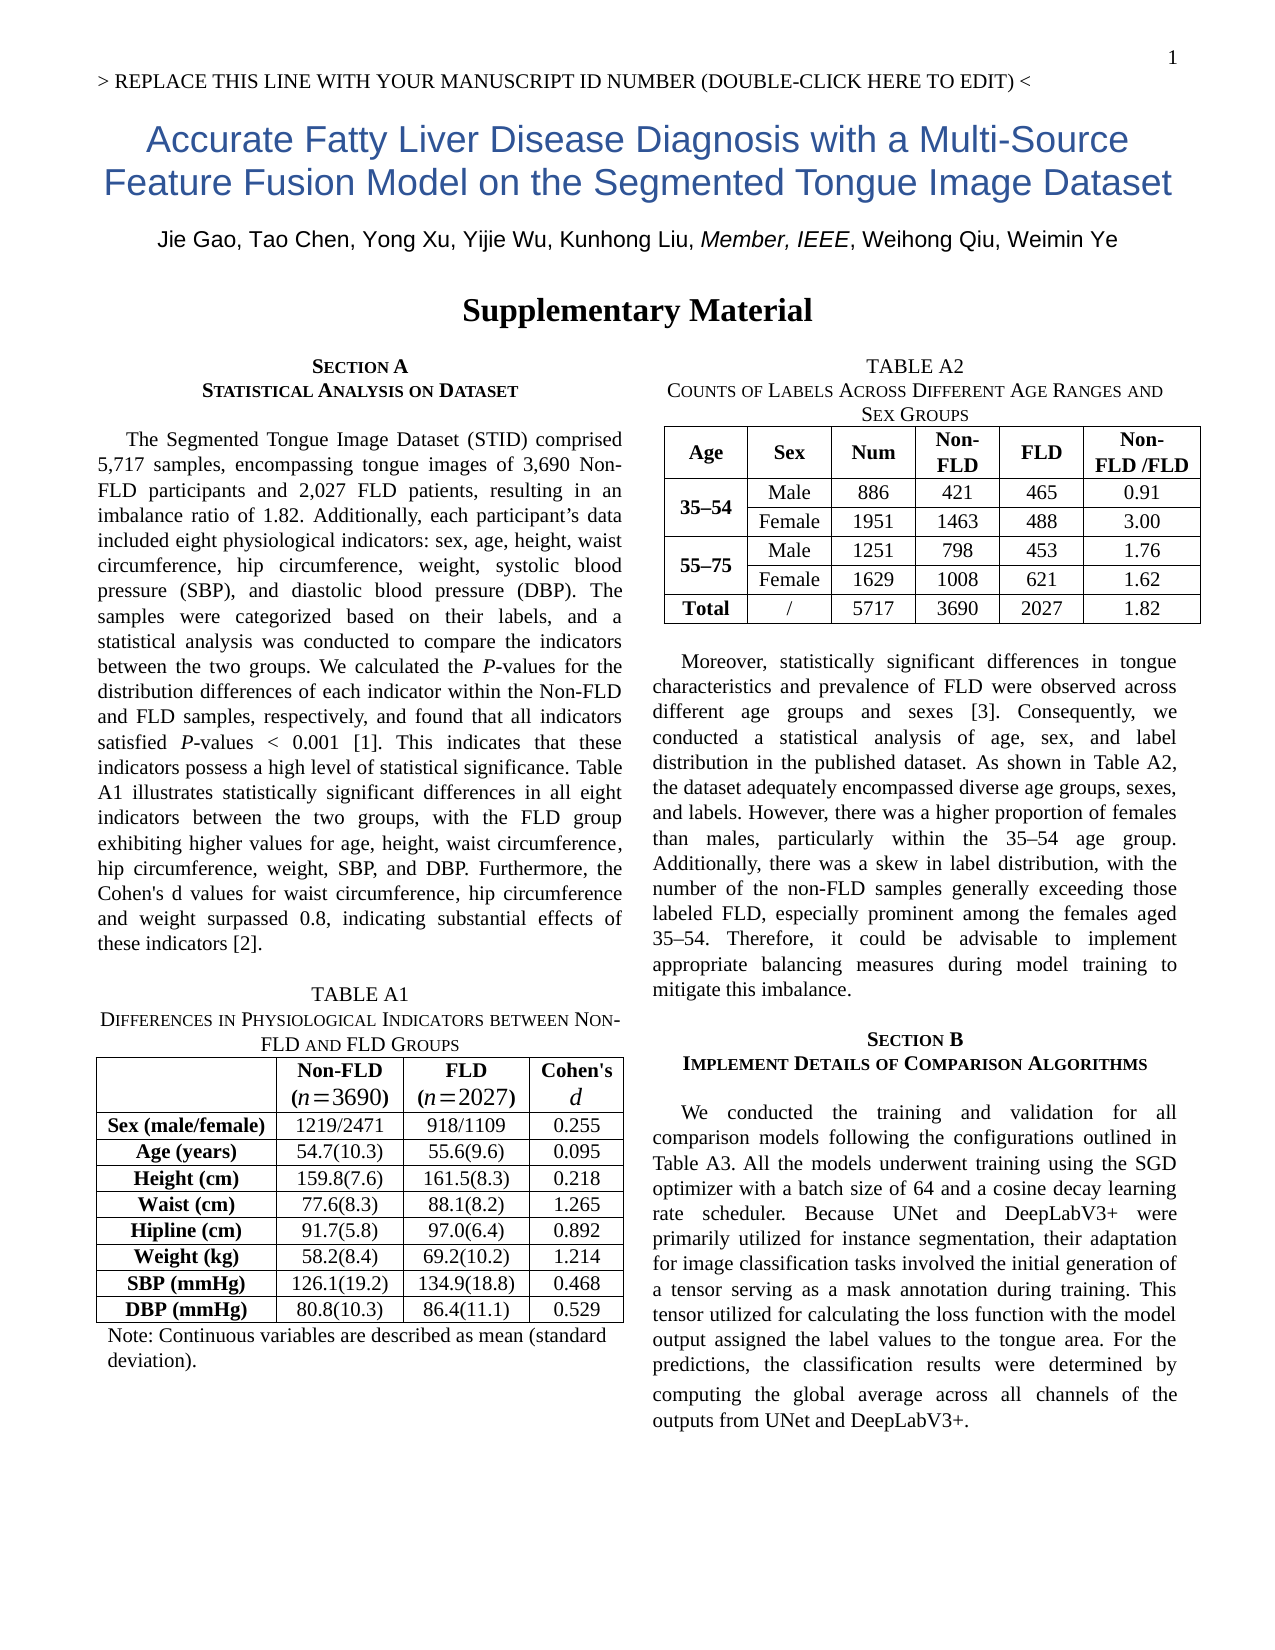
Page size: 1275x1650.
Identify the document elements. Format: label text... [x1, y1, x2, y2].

table_cell Hipline (cm) [97, 1218, 276, 1243]
table_cell 0.892 [530, 1218, 623, 1243]
table_cell Male [748, 537, 831, 565]
table_cell 1.76 [1084, 537, 1200, 565]
text TABLE A2 [652, 354, 1177, 378]
table_cell Age (years) [97, 1140, 276, 1165]
table_cell 0.218 [530, 1166, 623, 1191]
table_cell 159.8(7.6) [277, 1166, 403, 1191]
text Jie Gao, Tao Chen, Yong Xu, Yijie Wu, Kunhong Liu, Member, IEEE, Weihong Qiu, Weimin Ye [97, 226, 1177, 252]
table_cell 134.9(18.8) [404, 1271, 529, 1296]
table_cell 3.00 [1084, 508, 1200, 536]
table_cell 1629 [832, 566, 915, 594]
table_header Num [832, 427, 915, 478]
table_cell DBP (mmHg) [97, 1297, 276, 1322]
text TABLE A1 [97, 982, 622, 1006]
text Statistical Analysis on Dataset [97, 378, 622, 402]
table_cell 86.4(11.1) [404, 1297, 529, 1322]
table_cell 0.529 [530, 1297, 623, 1322]
table_cell 1251 [832, 537, 915, 565]
table_cell Female [748, 566, 831, 594]
table_cell 1.214 [530, 1245, 623, 1270]
table_cell 1463 [916, 508, 999, 536]
table_cell 0.468 [530, 1271, 623, 1296]
table_cell 54.7(10.3) [277, 1140, 403, 1165]
table_cell 58.2(8.4) [277, 1245, 403, 1270]
table_cell 1008 [916, 566, 999, 594]
text Counts of Labels Across Different Age Ranges and Sex Groups [652, 378, 1177, 426]
table_header Age [665, 427, 747, 478]
table_cell 5717 [832, 595, 915, 623]
table_cell 3690 [916, 595, 999, 623]
table_cell 80.8(10.3) [277, 1297, 403, 1322]
table_cell 55–75 [665, 537, 747, 594]
table_cell Sex (male/female) [97, 1113, 276, 1138]
table_cell 1.265 [530, 1192, 623, 1217]
subtitle Section B [652, 1027, 1177, 1051]
table_header Non-FLD () [277, 1058, 403, 1112]
table_cell Total [665, 595, 747, 623]
table_cell Female [748, 508, 831, 536]
table_header FLD [1000, 427, 1083, 478]
table_cell Waist (cm) [97, 1192, 276, 1217]
table_cell 421 [916, 479, 999, 507]
table_cell 97.0(6.4) [404, 1218, 529, 1243]
table_header Non-FLD /FLD [1084, 427, 1200, 478]
table_cell 621 [1000, 566, 1083, 594]
table_cell Note: Continuous variables are described as mean (standard deviation). [96, 1323, 624, 1424]
subtitle Section A [97, 354, 622, 378]
table_cell 91.7(5.8) [277, 1218, 403, 1243]
table_header Sex [748, 427, 831, 478]
table_cell 0.255 [530, 1113, 623, 1138]
table_cell 2027 [1000, 595, 1083, 623]
text We conducted the training and validation for all comparison models following the configurations outlined in Table A3. All the models underwent training using the SGD optimizer with a batch size of 64 and a cosine decay learning rate scheduler. Because UNet and DeepLabV3+ were primarily utilized for instance segmentation, their adaptation for image classification tasks involved the initial generation of a tensor serving as a mask annotation during training. This tensor utilized for calculating the loss function with the model output assigned the label values to the tongue area. For the predictions, the classification results were determined by computing the global average across all channels of the outputs from UNet and DeepLabV3+. [652, 1100, 1177, 1432]
text The Segmented Tongue Image Dataset (STID) comprised 5,717 samples, encompassing tongue images of 3,690 Non-FLD participants and 2,027 FLD patients, resulting in an imbalance ratio of 1.82. Additionally, each participant’s data included eight physiological indicators: sex, age, height, waist circumference, hip circumference, weight, systolic blood pressure (SBP), and diastolic blood pressure (DBP). The samples were categorized based on their labels, and a statistical analysis was conducted to compare the indicators between the two groups. We calculated the P-values for the distribution differences of each indicator within the Non-FLD and FLD samples, respectively, and found that all indicators satisfied P-values < 0.001 [1]. This indicates that these indicators possess a high level of statistical significance. Table A1 illustrates statistically significant differences in all eight indicators between the two groups, with the FLD group exhibiting higher values for age, height, waist circumference, hip circumference, weight, SBP, and DBP. Furthermore, the Cohen's d values for waist circumference, hip circumference and weight surpassed 0.8, indicating substantial effects of these indicators [2]. [97, 427, 622, 955]
text Implement Details of Comparison Algorithms [652, 1051, 1177, 1075]
table_cell 1951 [832, 508, 915, 536]
table_cell 88.1(8.2) [404, 1192, 529, 1217]
table_cell 69.2(10.2) [404, 1245, 529, 1270]
title Accurate Fatty Liver Disease Diagnosis with a Multi-Source Feature Fusion Model on the Segmented Tongue Image Dataset [97, 117, 1177, 203]
table_cell / [748, 595, 831, 623]
table_header Non-FLD [916, 427, 999, 478]
text Moreover, statistically significant differences in tongue characteristics and prevalence of FLD were observed across different age groups and sexes [3]. Consequently, we conducted a statistical analysis of age, sex, and label distribution in the published dataset. As shown in Table A2, the dataset adequately encompassed diverse age groups, sexes, and labels. However, there was a higher proportion of females than males, particularly within the 35–54 age group. Additionally, there was a skew in label distribution, with the number of the non-FLD samples generally exceeding those labeled FLD, especially prominent among the females aged 35–54. Therefore, it could be advisable to implement appropriate balancing measures during model training to mitigate this imbalance. [652, 649, 1177, 1001]
table_cell 1219/2471 [277, 1113, 403, 1138]
table_cell Height (cm) [97, 1166, 276, 1191]
table_cell Weight (kg) [97, 1245, 276, 1270]
table_cell 77.6(8.3) [277, 1192, 403, 1217]
table_cell 488 [1000, 508, 1083, 536]
table_cell SBP (mmHg) [97, 1271, 276, 1296]
text Supplementary Material [97, 291, 1177, 329]
table_cell 886 [832, 479, 915, 507]
table_cell 465 [1000, 479, 1083, 507]
table_header FLD () [404, 1058, 529, 1112]
table_cell 0.095 [530, 1140, 623, 1165]
table_cell 918/1109 [404, 1113, 529, 1138]
table_cell 161.5(8.3) [404, 1166, 529, 1191]
table_cell 126.1(19.2) [277, 1271, 403, 1296]
table_cell 55.6(9.6) [404, 1140, 529, 1165]
table_cell 35–54 [665, 479, 747, 536]
table_header [97, 1058, 276, 1112]
table_cell Male [748, 479, 831, 507]
table_cell 1.82 [1084, 595, 1200, 623]
table_cell 798 [916, 537, 999, 565]
text Differences in Physiological Indicators between Non-FLD and FLD Groups [97, 1007, 622, 1056]
table_cell 1.62 [1084, 566, 1200, 594]
table_cell 0.91 [1084, 479, 1200, 507]
table_header Cohen's [530, 1058, 623, 1112]
table_cell 453 [1000, 537, 1083, 565]
